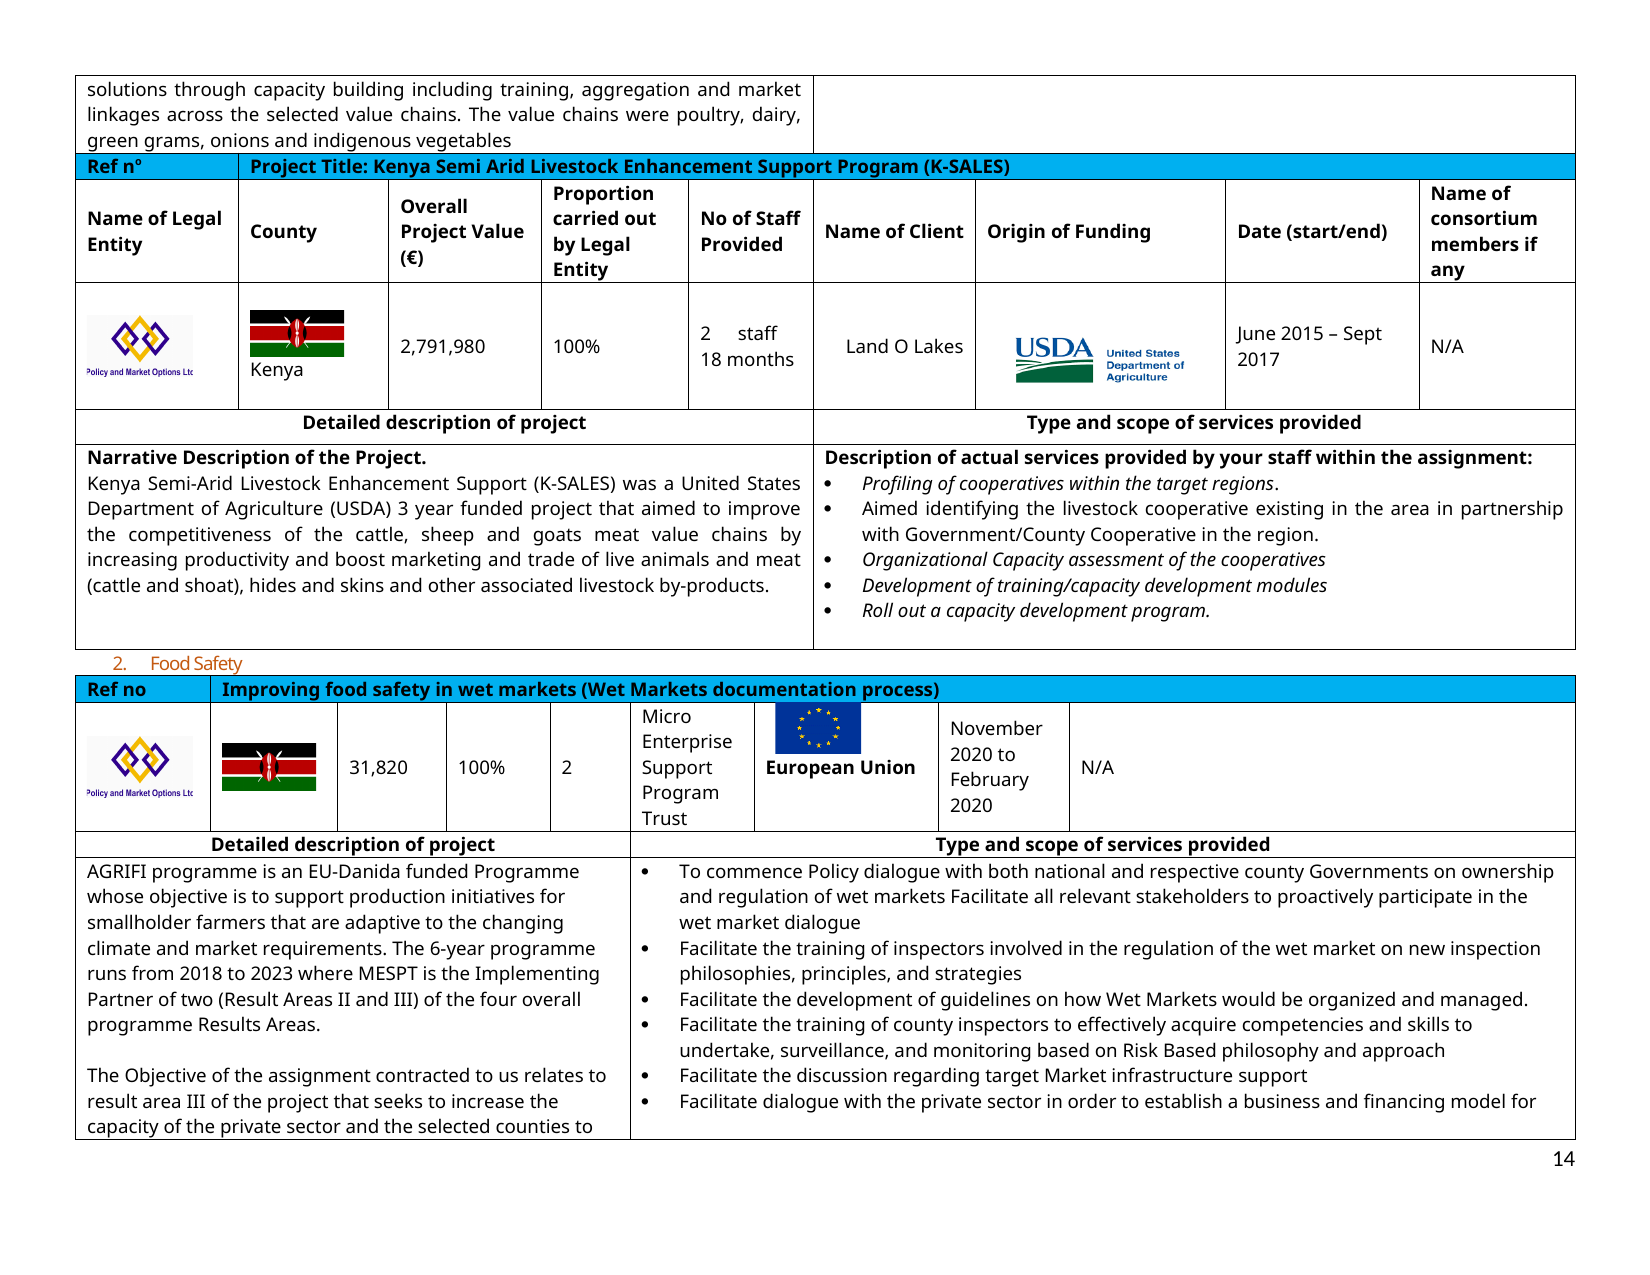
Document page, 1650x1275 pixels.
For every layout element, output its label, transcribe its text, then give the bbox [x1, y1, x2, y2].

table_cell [631, 858, 1575, 1139]
table_cell [211, 703, 337, 831]
table_cell Detailed description of project [76, 832, 630, 857]
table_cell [76, 858, 630, 1139]
table_cell Name of consortium members if any [1420, 180, 1575, 282]
table_cell County [239, 180, 388, 282]
table_cell [76, 283, 238, 409]
table_cell staff 18 months [689, 283, 813, 409]
table_cell Overall Project Value (€) [389, 180, 541, 282]
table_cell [814, 76, 1575, 153]
table_header Improving food safety in wet markets (Wet Markets documentation process) [211, 676, 1575, 702]
table_cell June 2015 – Sept 2017 [1226, 283, 1419, 409]
table_cell Origin of Funding [976, 180, 1225, 282]
picture [1008, 311, 1193, 409]
table_cell Description of actual services provided by your staff within the assignment: Profiling of cooperatives within the target regions. Aimed identifying the livestock cooperative existing in the area in partnership with Government/County Cooperative in the region. Organizational Capacity assessment of the cooperatives Development of training/capacity development modules Roll out a capacity development program. [814, 445, 1575, 649]
table_cell 100% [447, 703, 550, 831]
table_cell European Union [755, 703, 938, 831]
table_cell Project Title: Kenya Semi Arid Livestock Enhancement Support Program (K-SALES) [239, 154, 1575, 179]
picture [222, 743, 317, 791]
table_cell 2,791,980 [389, 283, 541, 409]
picture [250, 310, 345, 357]
table_cell N/A [1070, 703, 1575, 831]
table_cell Name of Client [814, 180, 975, 282]
table_cell Detailed description of project [76, 410, 813, 444]
table_cell Type and scope of services provided [814, 410, 1575, 444]
table_header Ref no [76, 676, 210, 702]
table_cell 100% [542, 283, 688, 409]
table_cell [976, 283, 1225, 409]
table_cell Proportion carried out by Legal Entity [542, 180, 688, 282]
table_cell Narrative Description of the Project. Kenya Semi-Arid Livestock Enhancement Support (K-SALES) was a United States Department of Agriculture (USDA) 3 year funded project that aimed to improve the competitiveness of the cattle, sheep and goats meat value chains by increasing productivity and boost marketing and trade of live animals and meat (cattle and shoat), hides and skins and other associated livestock by-products. [76, 445, 813, 649]
table_cell 2 [551, 703, 630, 831]
table_cell Kenya [239, 283, 388, 409]
table_cell Ref no [76, 154, 238, 179]
table_cell Land O Lakes [814, 283, 975, 409]
table_cell No of Staff Provided [689, 180, 813, 282]
text Food Safety [112, 650, 1575, 675]
table_cell Name of Legal Entity [76, 180, 238, 282]
table_cell Date (start/end) [1226, 180, 1419, 282]
picture [86, 315, 193, 377]
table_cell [76, 76, 813, 153]
picture [775, 703, 862, 754]
table_cell N/A [1420, 283, 1575, 409]
table_cell Type and scope of services provided [631, 832, 1575, 857]
table_cell November 2020 to February 2020 [939, 703, 1069, 831]
table_cell Micro Enterprise Support Program Trust [631, 703, 754, 831]
picture [86, 736, 193, 798]
table_cell [76, 703, 210, 831]
table_cell 31,820 [338, 703, 446, 831]
